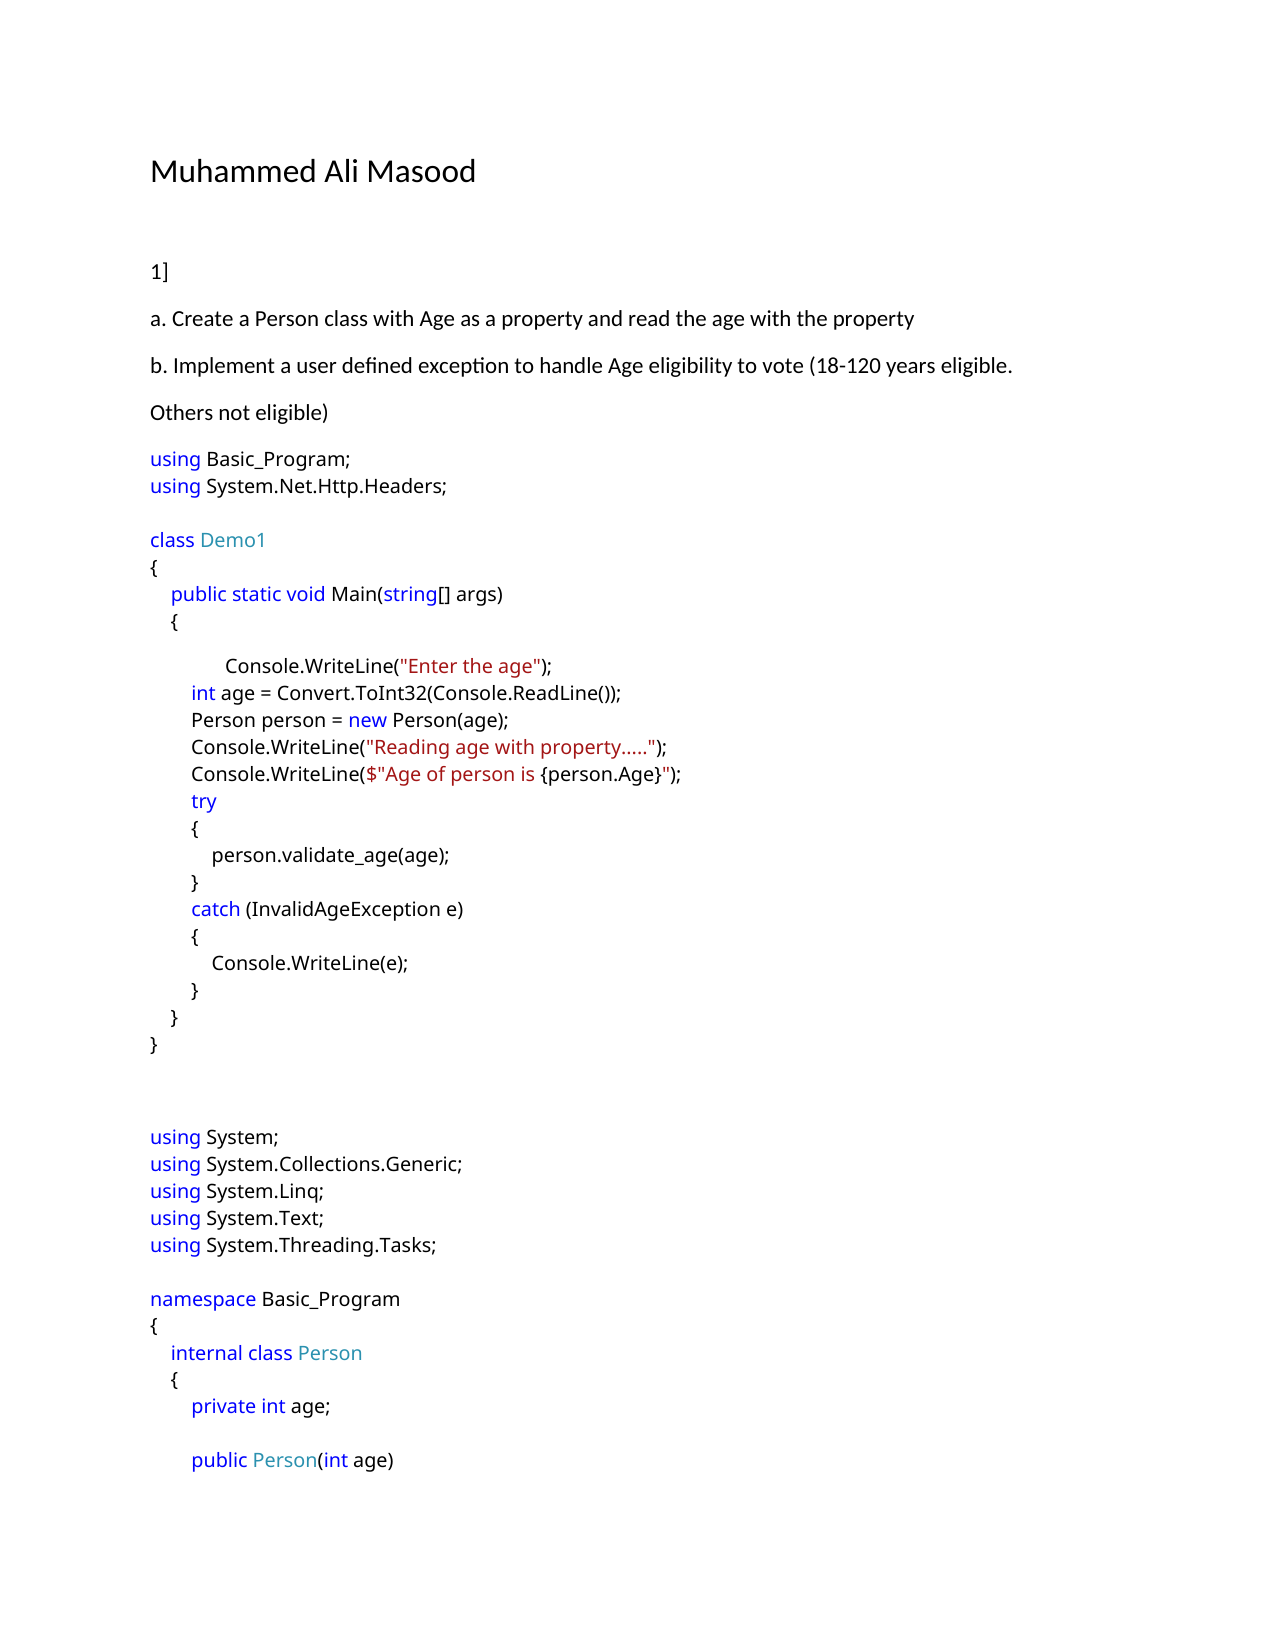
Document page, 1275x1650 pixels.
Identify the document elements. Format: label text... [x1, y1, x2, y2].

text namespace Basic_Program [150, 1285, 1125, 1312]
text { [150, 814, 1125, 841]
text b. Implement a user defined exception to handle Age eligibility to vote (18-120 years eligible. [150, 351, 1125, 379]
text Console.WriteLine($"Age of person is {person.Age}"); [150, 761, 1125, 787]
text a. Create a Person class with Age as a property and read the age with the property [150, 304, 1125, 332]
text Muhammed Ali Masood [150, 150, 1125, 191]
text using System; [150, 1123, 1125, 1150]
text catch (InvalidAgeException e) [150, 895, 1125, 922]
text { [150, 607, 1125, 634]
text } [150, 1003, 1125, 1030]
text Console.WriteLine("Reading age with property....."); [150, 733, 1125, 761]
text using Basic_Program; [150, 445, 1125, 472]
text using System.Net.Http.Headers; [150, 472, 1125, 499]
text int age = Convert.ToInt32(Console.ReadLine()); [150, 679, 1125, 707]
text using System.Linq; [150, 1177, 1125, 1204]
text Person person = new Person(age); [150, 707, 1125, 733]
text Others not eligible) [150, 398, 1125, 426]
text Console.WriteLine(e); [150, 949, 1125, 976]
text using System.Threading.Tasks; [150, 1231, 1125, 1258]
text } [150, 868, 1125, 895]
text using System.Collections.Generic; [150, 1150, 1125, 1177]
text Console.WriteLine("Enter the age"); [150, 653, 1125, 679]
text try [150, 787, 1125, 814]
text { [150, 1366, 1125, 1393]
text class Demo1 [150, 526, 1125, 553]
text private int age; [150, 1393, 1125, 1420]
text } [150, 976, 1125, 1003]
text using System.Text; [150, 1204, 1125, 1231]
text public static void Main(string[] args) [150, 580, 1125, 607]
text person.validate_age(age); [150, 841, 1125, 868]
text { [150, 922, 1125, 949]
text { [150, 1312, 1125, 1339]
text public Person(int age) [150, 1447, 1125, 1474]
text } [150, 1030, 1125, 1057]
text 1] [150, 257, 1125, 286]
text internal class Person [150, 1339, 1125, 1366]
text { [150, 553, 1125, 580]
